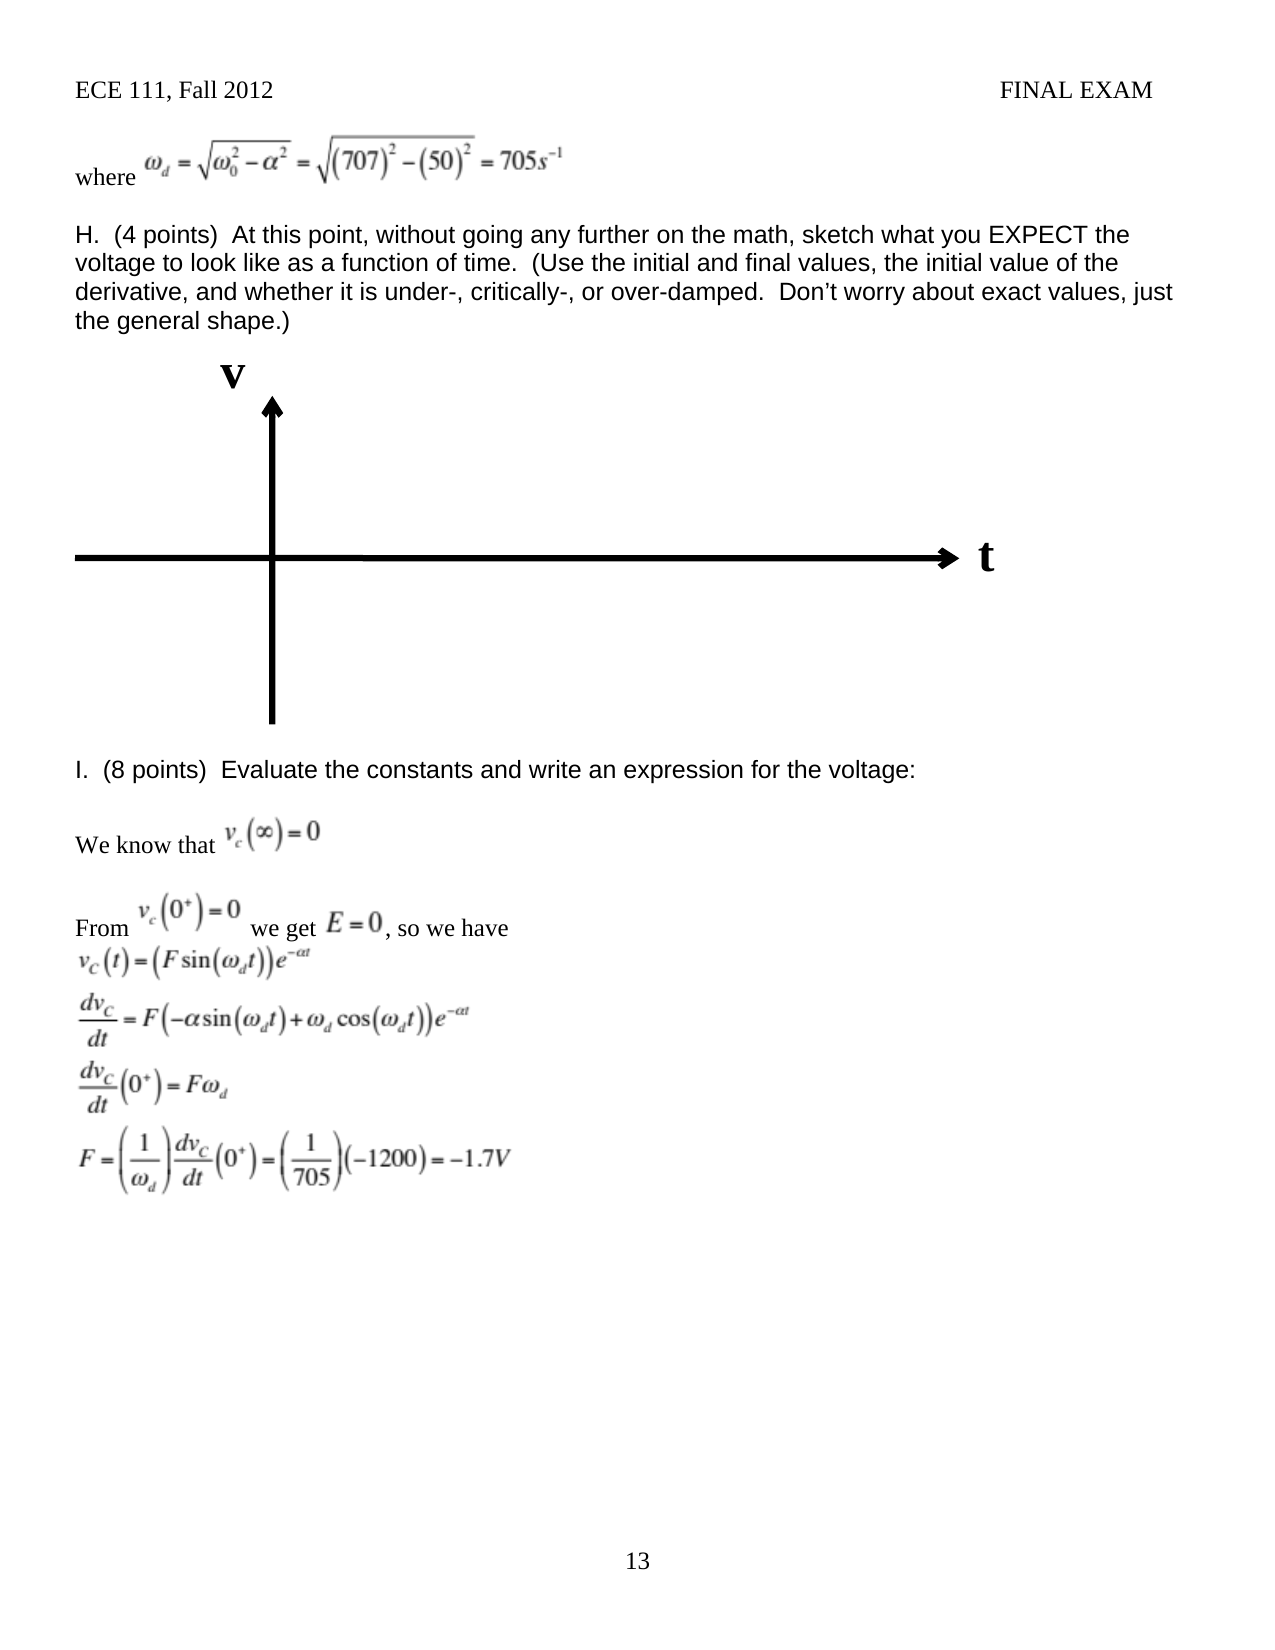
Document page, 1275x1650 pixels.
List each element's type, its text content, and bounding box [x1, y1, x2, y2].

text We know that [75, 813, 1200, 858]
text where [75, 132, 1200, 191]
text I. (8 points) Evaluate the constants and write an expression for the voltage: [75, 755, 1200, 784]
text H. (4 points) At this point, without going any further on the math, sketch what you EXPECT the voltage to look like as a function of time. (Use the initial and final values, the initial value of the derivative, and whether it is under-, critically-, or over-damped. Don’t worry about exact values, just the general shape.) [75, 219, 1200, 334]
text From we get , so we have [75, 887, 1200, 941]
